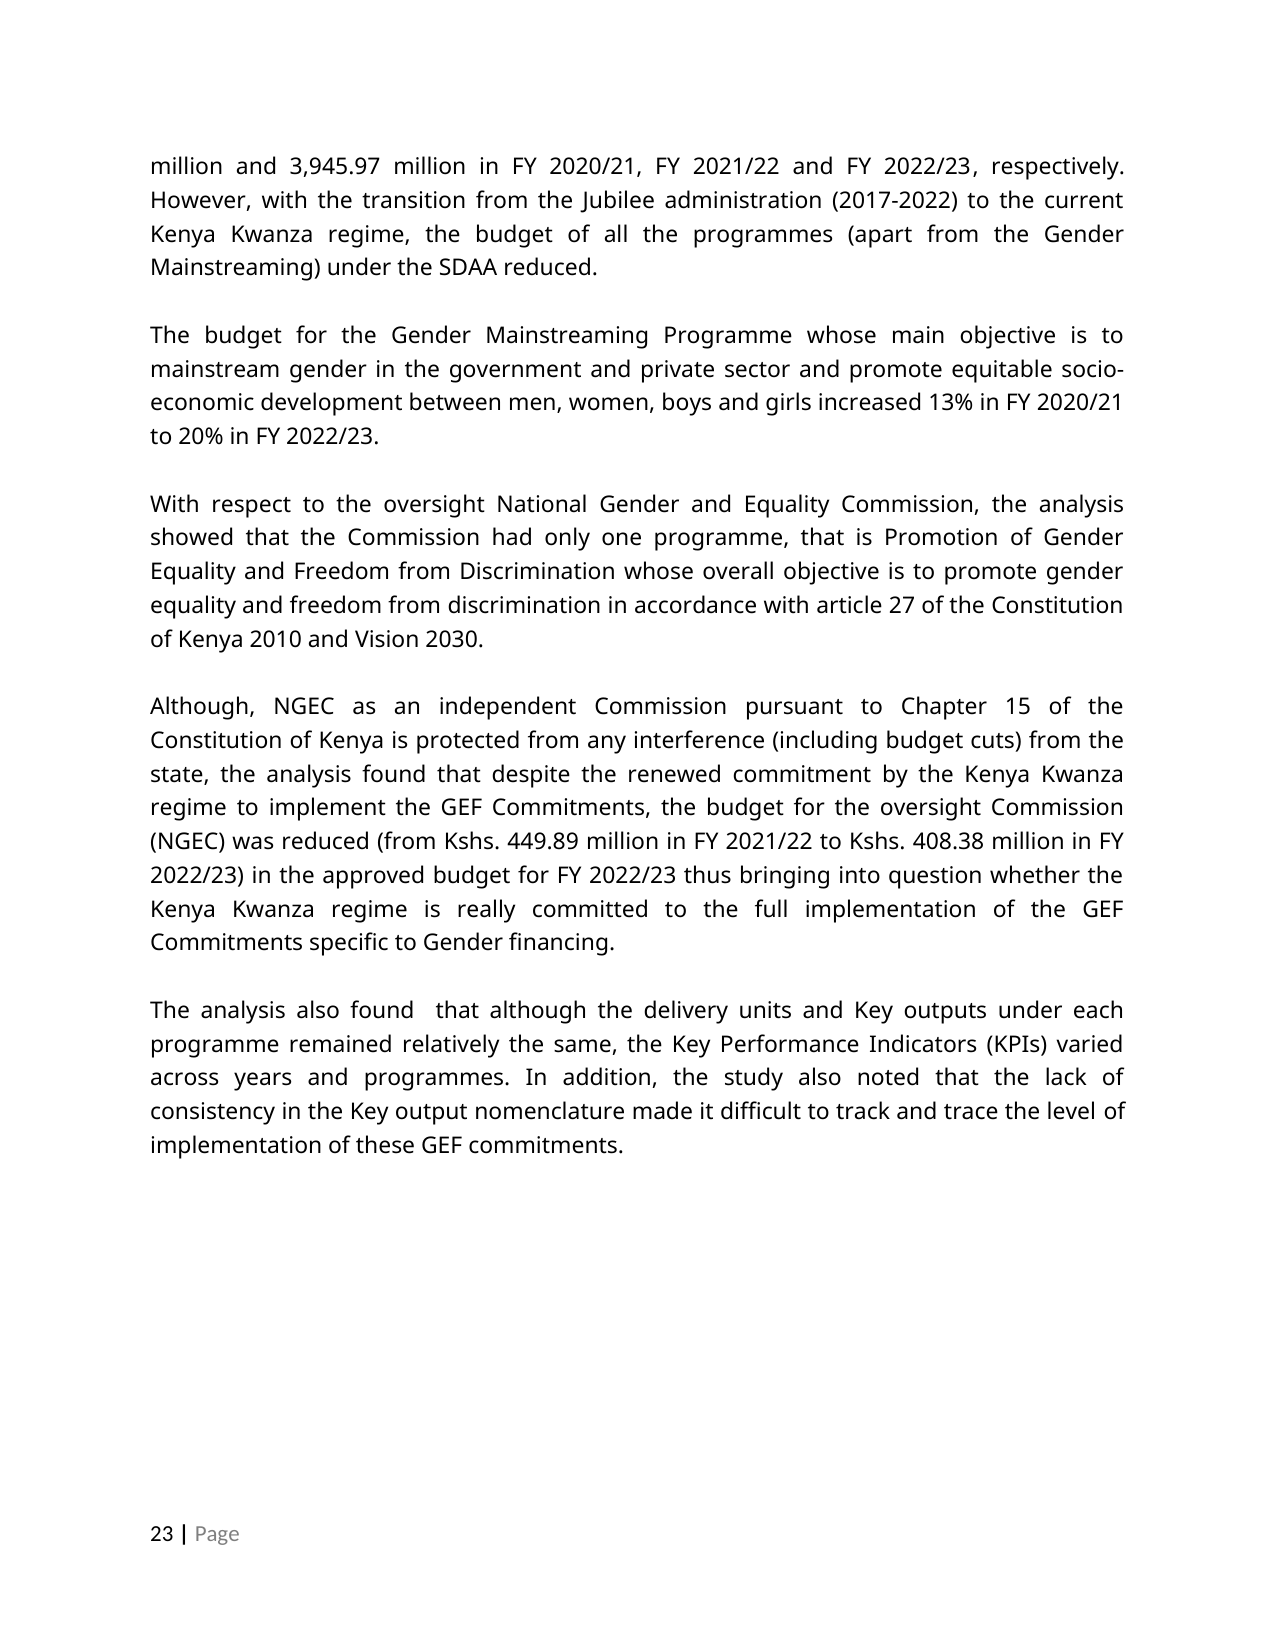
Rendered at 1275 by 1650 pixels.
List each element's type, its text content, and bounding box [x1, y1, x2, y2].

text The analysis also found that although the delivery units and Key outputs under each programme remained relatively the same, the Key Performance Indicators (KPIs) varied across years and programmes. In addition, the study also noted that the lack of consistency in the Key output nomenclature made it difficult to track and trace the level implementation of these GEF commitments. [150, 994, 1125, 1160]
text With respect to the oversight National Gender and Equality Commission, the analysis showed that the Commission had only one programme, that is Promotion of Gender Equality and Freedom from Discrimination whose overall objective is to promote gender equality and freedom from discrimination in accordance with article 27 of the Constitution of Kenya 2010 and Vision 2030. [150, 487, 1125, 654]
text Although, NGEC as an independent Commission pursuant to Chapter 15 of the Constitution of Kenya is protected from any interference (including budget cuts) from the state, the analysis found that despite the renewed commitment by the Kenya Kwanza regime to implement the GEF Commitments, the budget for the oversight Commission (NGEC) was reduced (from Kshs. 449.89 million in FY 2021/22 to Kshs. 408.38 million in FY 2022/23) in the approved budget for FY 2022/23 thus bringing into question whether the Kenya Kwanza regime is really committed to the full implementation of the GEF Commitments specific to Gender financing. [150, 690, 1125, 957]
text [150, 150, 1125, 282]
text The budget for the Gender Mainstreaming Programme whose main objective is to mainstream gender in government and private sector and promote equitable socio-economic development between men, women, boys and girls increased 13% in FY 2020/21 to 20% in FY 2022/23. [150, 319, 1125, 451]
